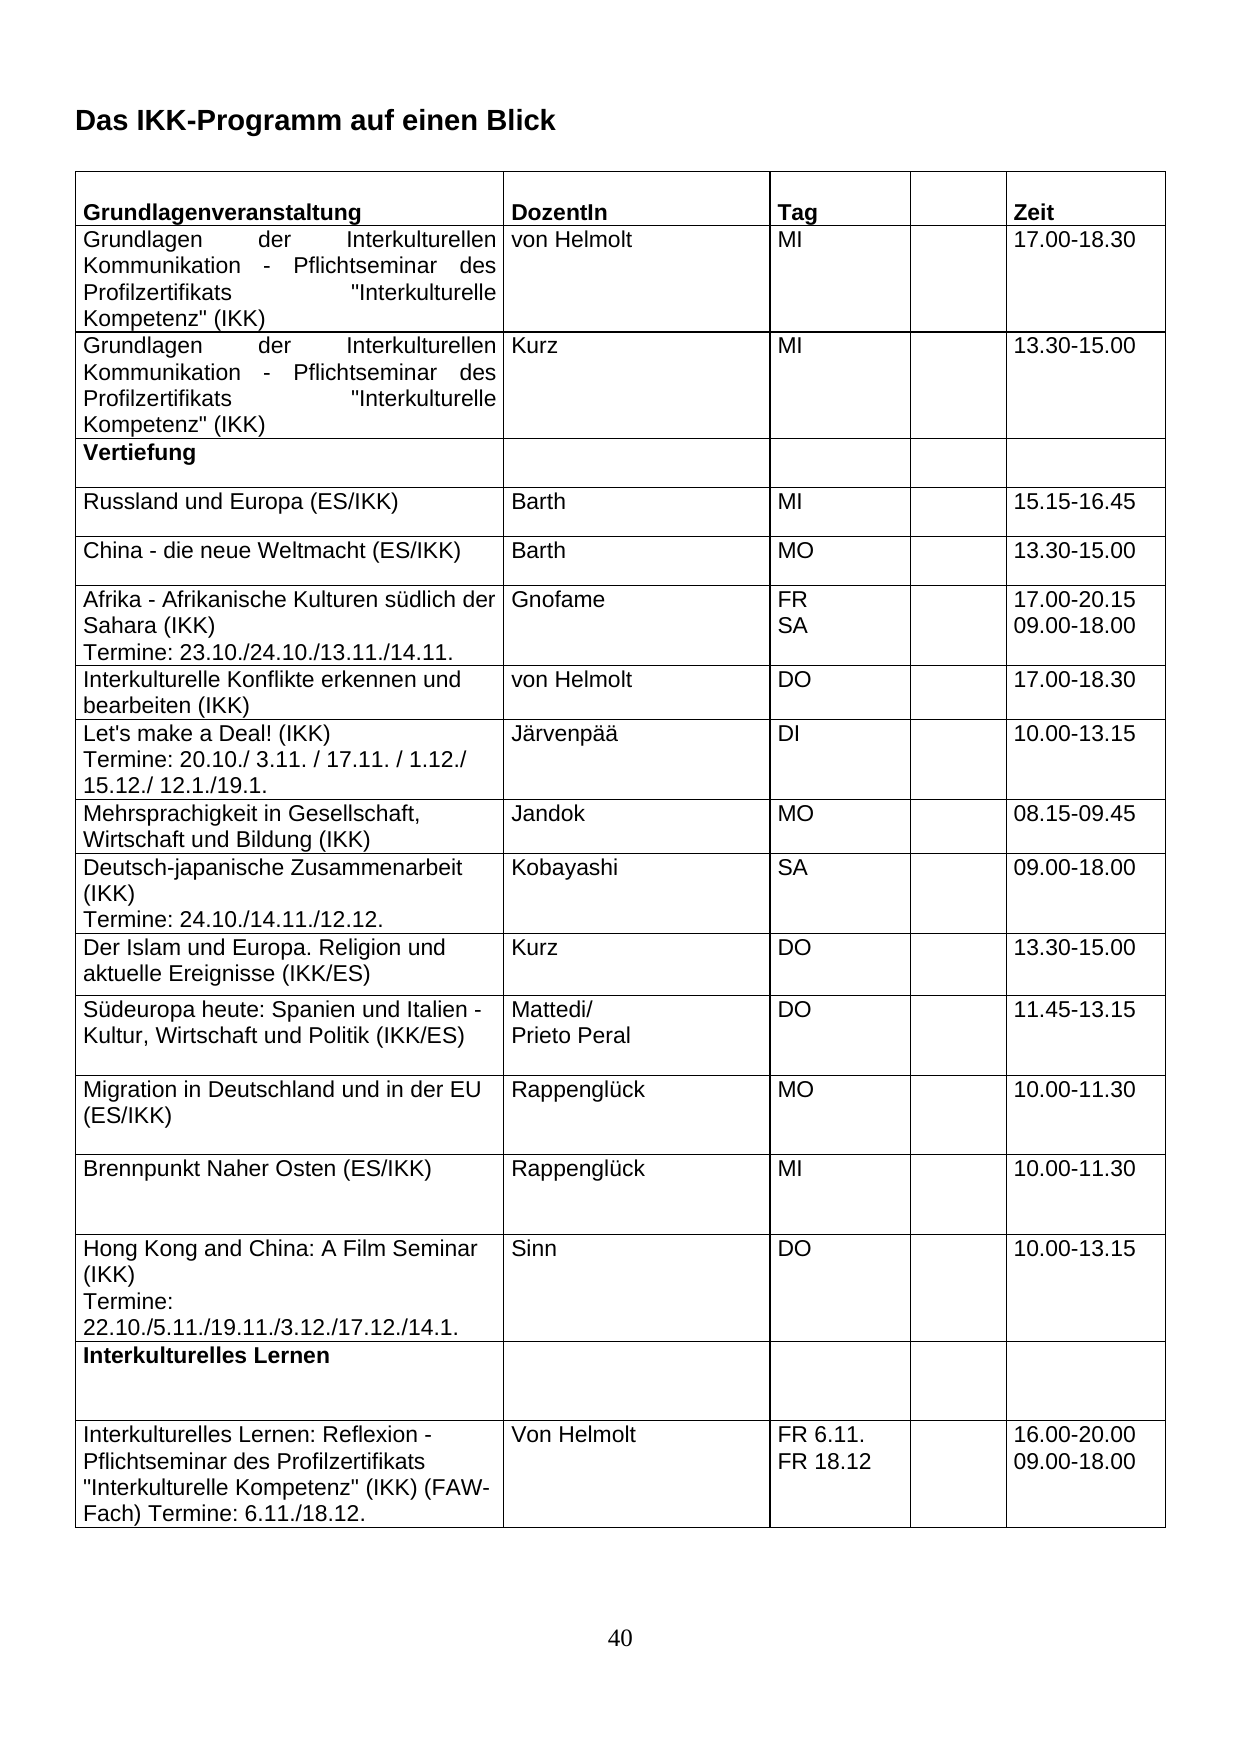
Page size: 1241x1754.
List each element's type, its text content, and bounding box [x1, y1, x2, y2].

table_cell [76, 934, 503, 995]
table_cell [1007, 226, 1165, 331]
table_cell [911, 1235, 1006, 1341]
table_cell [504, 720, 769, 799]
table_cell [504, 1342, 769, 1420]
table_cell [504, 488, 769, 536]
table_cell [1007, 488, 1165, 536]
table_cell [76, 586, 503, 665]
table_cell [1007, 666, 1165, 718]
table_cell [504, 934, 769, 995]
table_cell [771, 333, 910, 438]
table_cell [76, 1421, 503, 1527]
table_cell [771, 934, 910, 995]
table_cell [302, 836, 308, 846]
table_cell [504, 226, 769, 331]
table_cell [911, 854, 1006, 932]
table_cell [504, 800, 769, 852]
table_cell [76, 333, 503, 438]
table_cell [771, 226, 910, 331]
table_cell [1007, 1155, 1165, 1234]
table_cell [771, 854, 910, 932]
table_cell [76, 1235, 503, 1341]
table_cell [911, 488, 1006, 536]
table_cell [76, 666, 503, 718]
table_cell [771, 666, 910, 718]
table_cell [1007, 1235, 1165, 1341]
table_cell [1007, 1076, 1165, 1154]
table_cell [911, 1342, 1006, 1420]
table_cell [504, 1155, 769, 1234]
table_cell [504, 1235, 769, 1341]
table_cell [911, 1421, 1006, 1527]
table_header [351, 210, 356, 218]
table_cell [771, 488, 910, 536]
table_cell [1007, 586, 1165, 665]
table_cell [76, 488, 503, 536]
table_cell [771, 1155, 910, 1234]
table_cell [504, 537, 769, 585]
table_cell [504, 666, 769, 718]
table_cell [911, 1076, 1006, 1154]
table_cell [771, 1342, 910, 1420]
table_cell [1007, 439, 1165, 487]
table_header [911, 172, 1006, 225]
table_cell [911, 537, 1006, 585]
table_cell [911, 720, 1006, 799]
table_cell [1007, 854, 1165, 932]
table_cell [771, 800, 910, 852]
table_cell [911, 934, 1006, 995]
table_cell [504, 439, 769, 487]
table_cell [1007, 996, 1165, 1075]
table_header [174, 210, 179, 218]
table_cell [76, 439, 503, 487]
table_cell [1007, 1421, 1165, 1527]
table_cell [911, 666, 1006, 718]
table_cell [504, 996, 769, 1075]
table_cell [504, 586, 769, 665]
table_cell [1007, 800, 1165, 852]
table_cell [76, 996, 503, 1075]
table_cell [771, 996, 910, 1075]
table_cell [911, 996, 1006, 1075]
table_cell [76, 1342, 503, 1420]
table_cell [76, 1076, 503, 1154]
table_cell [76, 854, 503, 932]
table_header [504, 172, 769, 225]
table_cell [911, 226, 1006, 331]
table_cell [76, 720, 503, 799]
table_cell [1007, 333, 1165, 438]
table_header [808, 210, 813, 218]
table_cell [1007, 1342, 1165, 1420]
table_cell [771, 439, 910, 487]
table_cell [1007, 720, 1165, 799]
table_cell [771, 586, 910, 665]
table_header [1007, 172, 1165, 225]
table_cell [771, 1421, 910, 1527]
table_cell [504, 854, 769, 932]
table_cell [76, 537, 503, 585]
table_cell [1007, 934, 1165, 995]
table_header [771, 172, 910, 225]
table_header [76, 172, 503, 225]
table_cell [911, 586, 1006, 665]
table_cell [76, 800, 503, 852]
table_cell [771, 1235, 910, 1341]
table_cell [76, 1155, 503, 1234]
subtitle Das IKK-Programm auf einen Blick [75, 103, 1165, 136]
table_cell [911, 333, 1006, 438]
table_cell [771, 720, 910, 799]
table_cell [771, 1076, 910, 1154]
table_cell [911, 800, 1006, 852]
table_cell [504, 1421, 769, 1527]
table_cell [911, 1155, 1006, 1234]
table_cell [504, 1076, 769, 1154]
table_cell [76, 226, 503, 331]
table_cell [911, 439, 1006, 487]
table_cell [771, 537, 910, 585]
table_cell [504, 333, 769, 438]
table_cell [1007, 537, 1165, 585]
